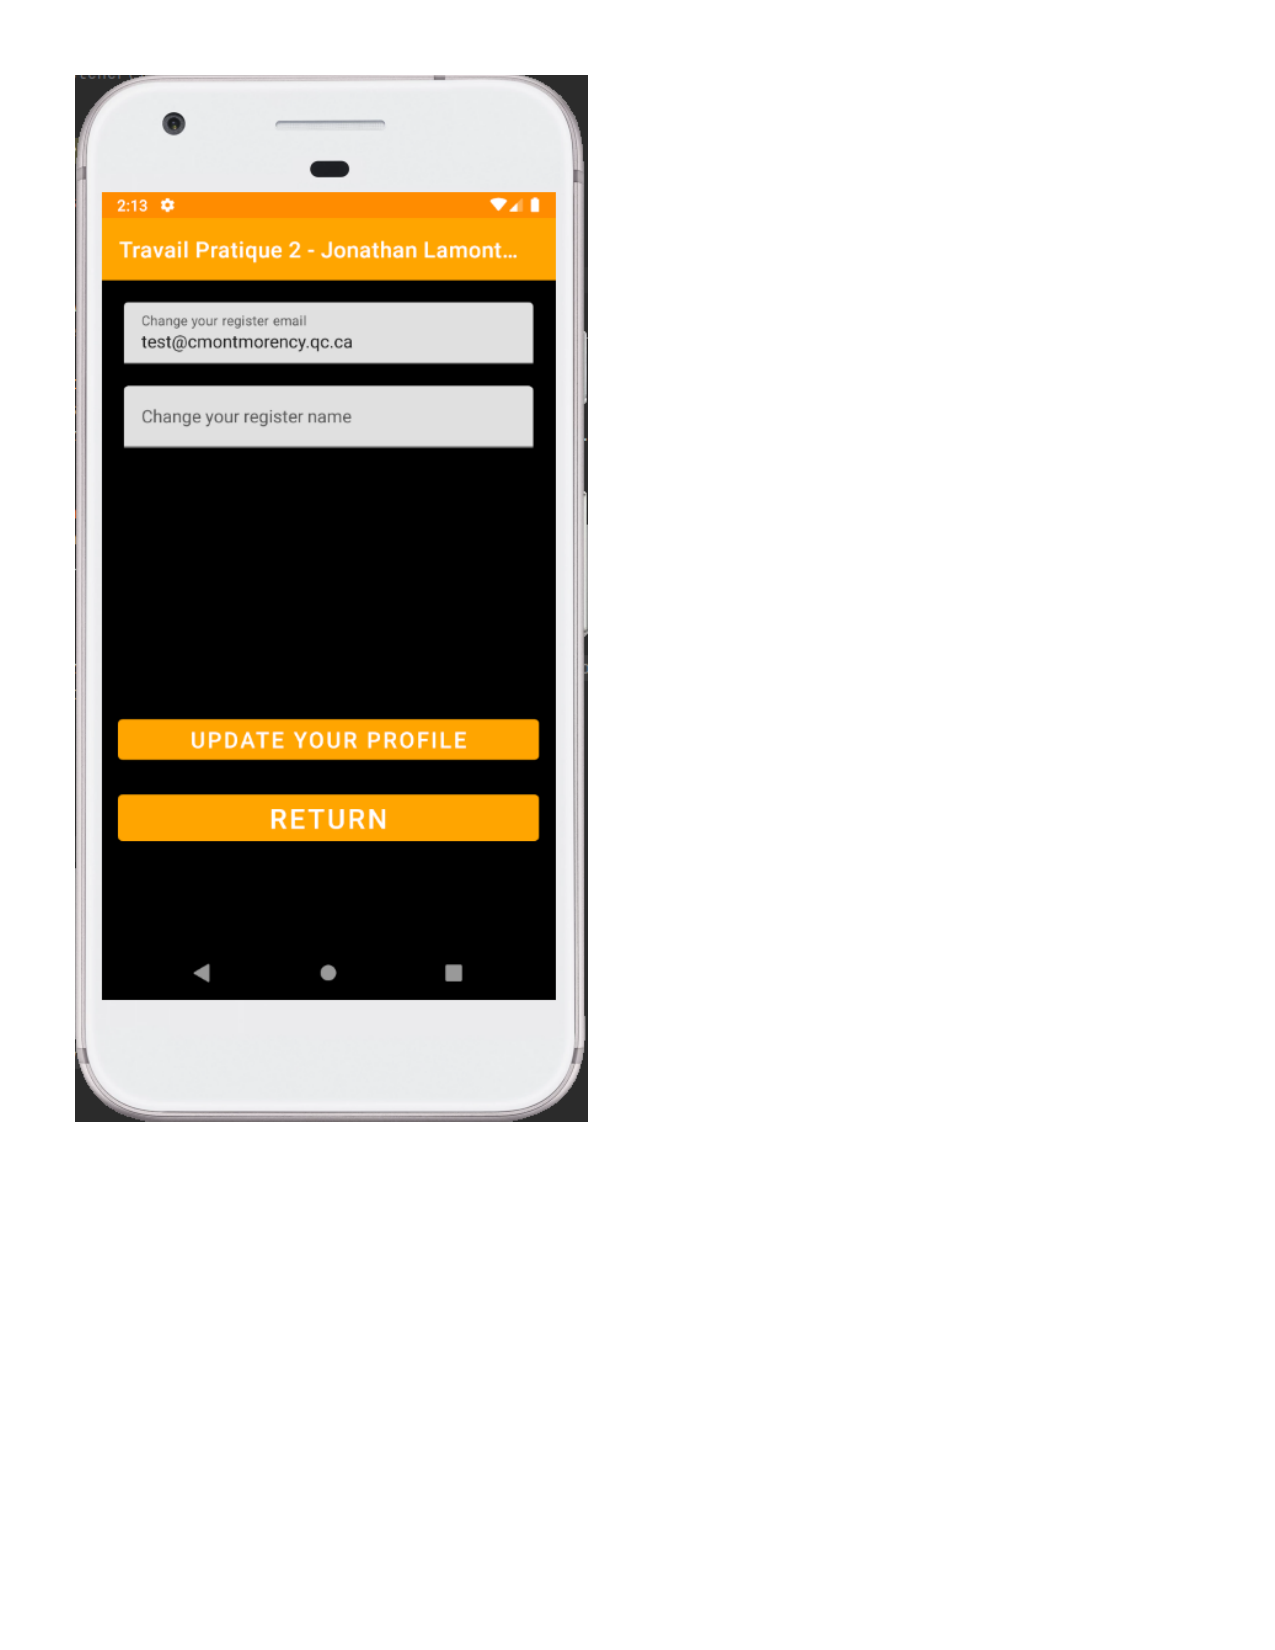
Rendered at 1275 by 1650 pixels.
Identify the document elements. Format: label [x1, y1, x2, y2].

picture [75, 75, 588, 1122]
